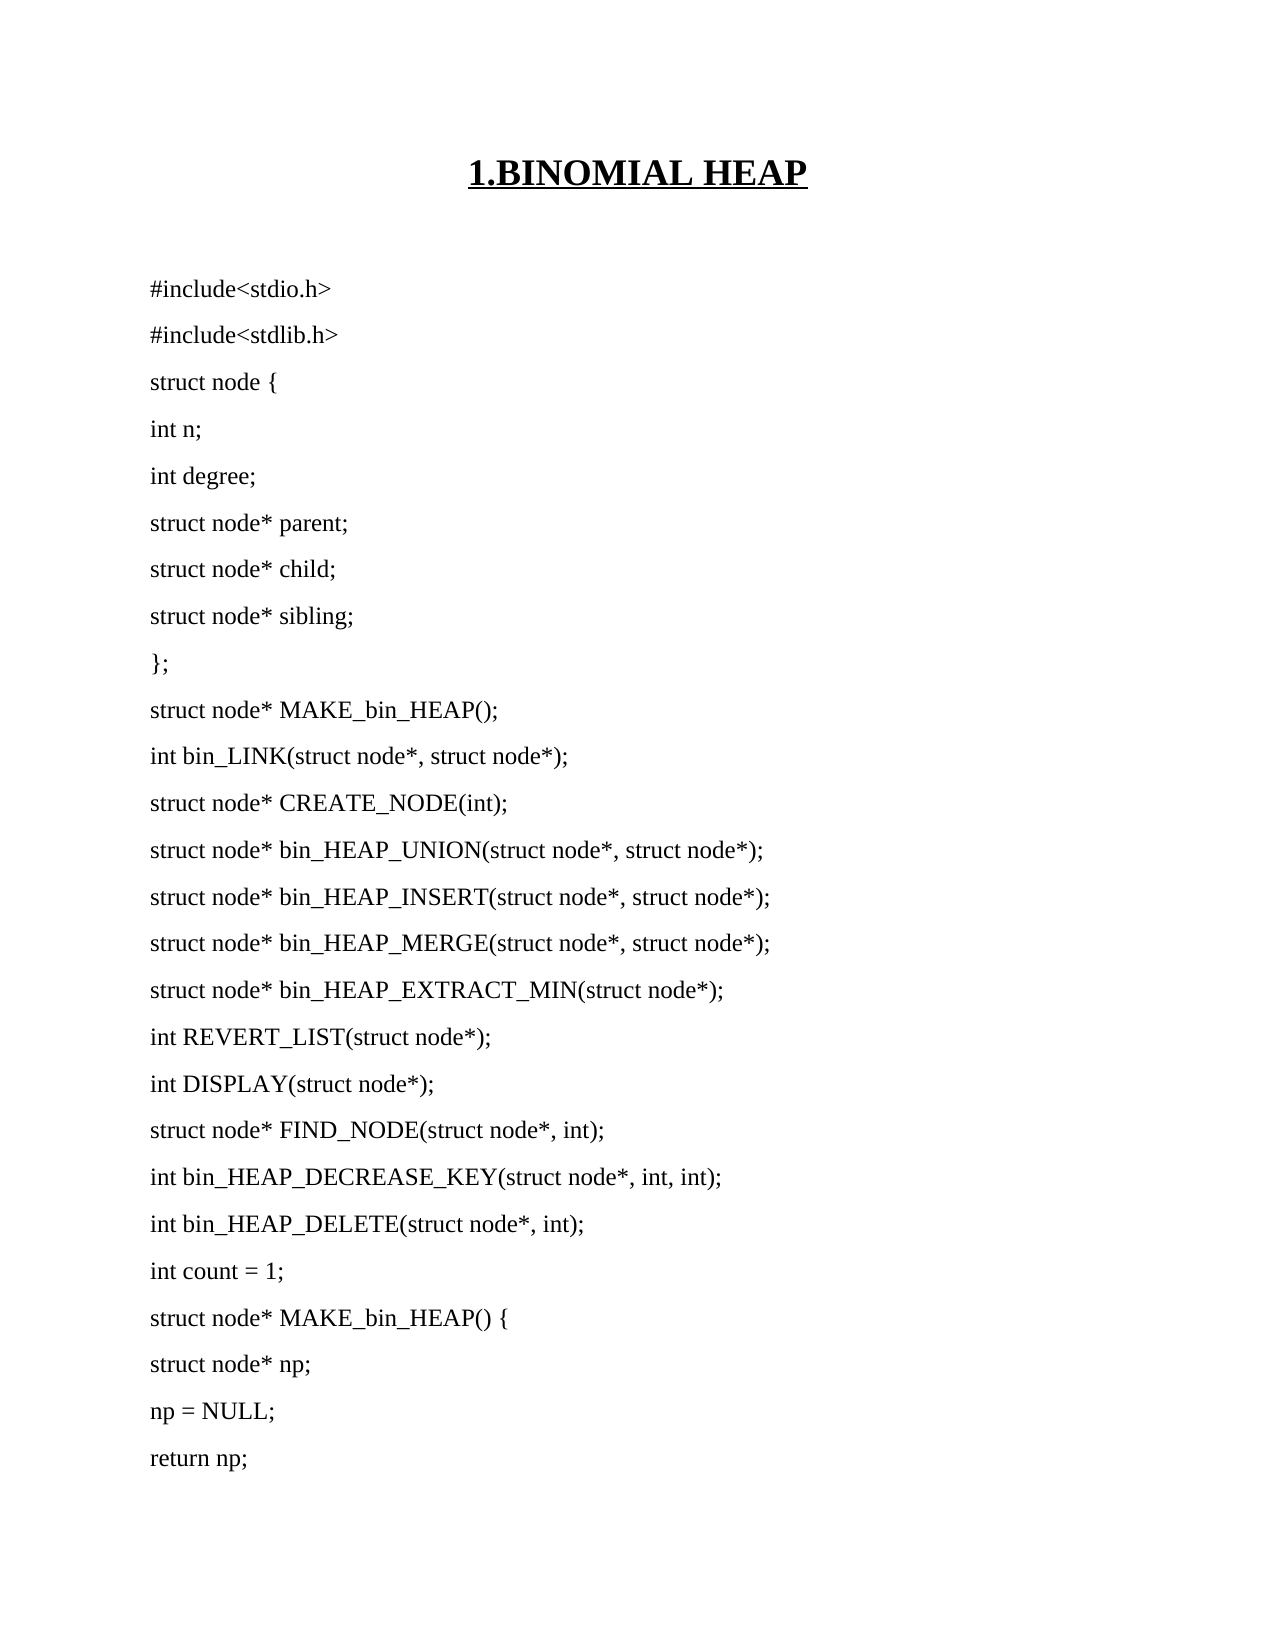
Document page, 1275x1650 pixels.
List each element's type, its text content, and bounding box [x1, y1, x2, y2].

text struct node* bin_HEAP_EXTRACT_MIN(struct node*); [150, 975, 1125, 1004]
text struct node* MAKE_bin_HEAP(); [150, 695, 1125, 723]
text struct node* MAKE_bin_HEAP() { [150, 1303, 1125, 1331]
text struct node* child; [150, 554, 1125, 583]
text struct node* bin_HEAP_INSERT(struct node*, struct node*); [150, 882, 1125, 911]
text int n; [150, 414, 1125, 443]
text int count = 1; [150, 1256, 1125, 1285]
text int bin_LINK(struct node*, struct node*); [150, 741, 1125, 770]
text struct node { [150, 367, 1125, 396]
text int degree; [150, 461, 1125, 489]
text struct node* parent; [150, 508, 1125, 536]
text struct node* bin_HEAP_UNION(struct node*, struct node*); [150, 835, 1125, 864]
text int bin_HEAP_DECREASE_KEY(struct node*, int, int); [150, 1162, 1125, 1191]
text struct node* sibling; [150, 601, 1125, 630]
text struct node* np; [150, 1349, 1125, 1378]
text }; [150, 648, 1125, 677]
text struct node* bin_HEAP_MERGE(struct node*, struct node*); [150, 928, 1125, 957]
text #include<stdio.h> [150, 274, 1125, 302]
text int DISPLAY(struct node*); [150, 1069, 1125, 1098]
text return np; [150, 1443, 1125, 1472]
text int REVERT_LIST(struct node*); [150, 1022, 1125, 1051]
text 1.BINOMIAL HEAP [150, 150, 1125, 193]
text np = NULL; [150, 1396, 1125, 1425]
text struct node* FIND_NODE(struct node*, int); [150, 1116, 1125, 1144]
text int bin_HEAP_DELETE(struct node*, int); [150, 1209, 1125, 1238]
text struct node* CREATE_NODE(int); [150, 788, 1125, 817]
text #include<stdlib.h> [150, 321, 1125, 349]
